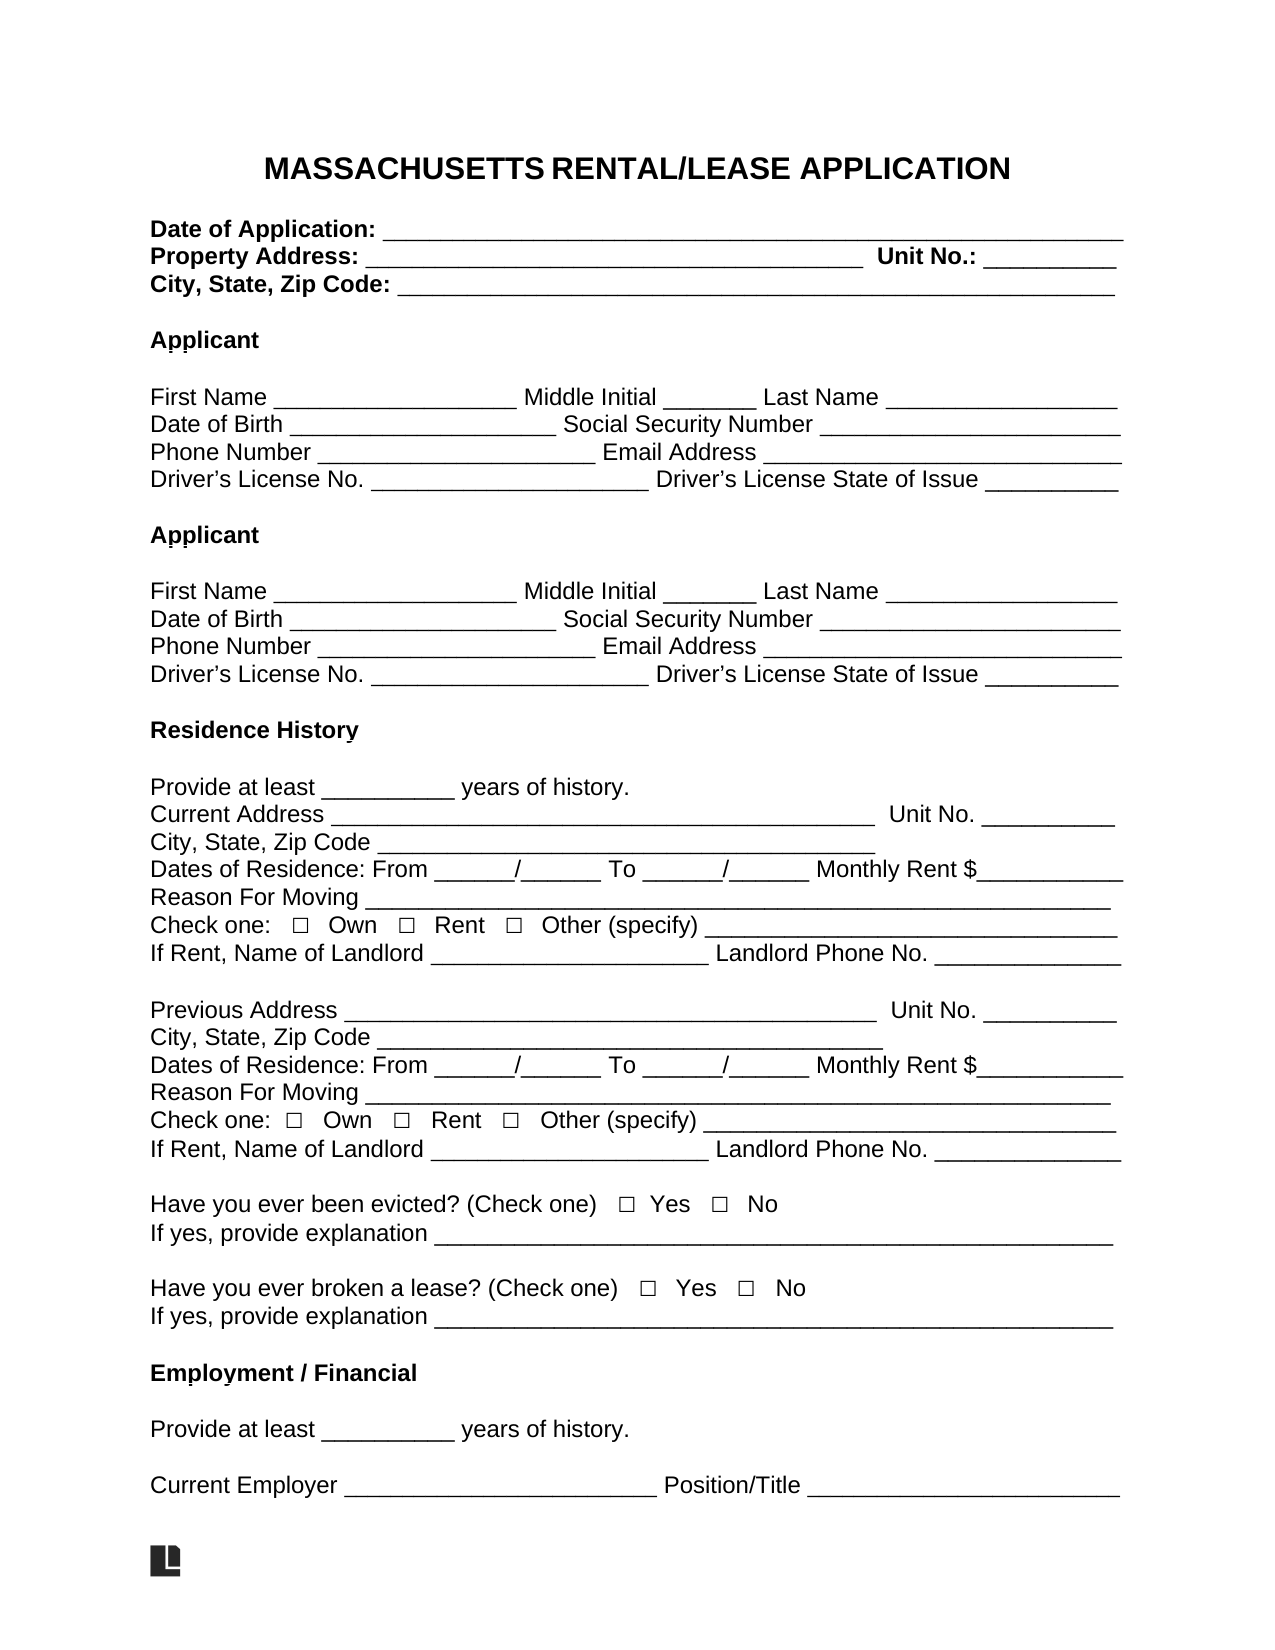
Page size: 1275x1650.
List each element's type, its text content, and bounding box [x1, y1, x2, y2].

text Property Address: ___________________________________________ Unit No.: __________ [150, 242, 1125, 270]
text Residence History [150, 716, 1125, 744]
text Applicant [150, 521, 1125, 548]
text Reason For Moving ________________________________________________________ [150, 1078, 1125, 1106]
text If Rent, Name of Landlord ________________________ Landlord Phone No. ______________ [150, 1134, 1125, 1162]
text Dates of Residence: From ______/______ To ______/______ Monthly Rent $___________ [150, 1051, 1125, 1078]
text Current Employer ___________________________ Position/Title ___________________________ [150, 1471, 1125, 1499]
text Previous Address ______________________________________________ Unit No. __________ [150, 996, 1125, 1023]
text Date of Application: ________________________________________________________________ [150, 215, 1125, 242]
text First Name _____________________ Middle Initial _______ Last Name ____________________ [150, 383, 1125, 410]
text Have you ever been evicted? (Check one) ☐ Yes ☐ No [150, 1190, 1125, 1218]
text Driver’s License No. ________________________ Driver’s License State of Issue __________ [150, 660, 1125, 687]
text Date of Birth _______________________ Social Security Number __________________________ [150, 604, 1125, 632]
text Phone Number ________________________ Email Address _______________________________ [150, 632, 1125, 660]
text Applicant [150, 326, 1125, 354]
text City, State, Zip Code ___________________________________________ [150, 828, 1125, 855]
text Reason For Moving ________________________________________________________ [150, 883, 1125, 911]
text Have you ever broken a lease? (Check one) ☐ Yes ☐ No [150, 1274, 1125, 1302]
text City, State, Zip Code ______________________________________ [150, 1023, 1125, 1051]
text First Name _____________________ Middle Initial _______ Last Name ____________________ [150, 577, 1125, 604]
text Dates of Residence: From ______/______ To ______/______ Monthly Rent $___________ [150, 855, 1125, 883]
text Check one: ☐ Own ☐ Rent ☐ Other (specify) _______________________________ [150, 1106, 1125, 1134]
text Current Address _______________________________________________ Unit No. __________ [150, 800, 1125, 828]
text If Rent, Name of Landlord ________________________ Landlord Phone No. ______________ [150, 939, 1125, 967]
text Provide at least __________ years of history. [150, 772, 1125, 800]
text Provide at least __________ years of history. [150, 1415, 1125, 1443]
picture [150, 1545, 181, 1577]
text Employment / Financial [150, 1359, 1125, 1386]
text Driver’s License No. ________________________ Driver’s License State of Issue __________ [150, 465, 1125, 493]
text If yes, provide explanation ___________________________________________________ [150, 1302, 1125, 1330]
text If yes, provide explanation ___________________________________________________ [150, 1218, 1125, 1246]
text Date of Birth _______________________ Social Security Number __________________________ [150, 410, 1125, 438]
text Check one: ☐ Own ☐ Rent ☐ Other (specify) _______________________________ [150, 911, 1125, 939]
text City, State, Zip Code: ______________________________________________________________ [150, 270, 1125, 297]
text Phone Number ________________________ Email Address _______________________________ [150, 438, 1125, 465]
text MASSACHUSETTS RENTAL/LEASE APPLICATION [150, 150, 1125, 186]
